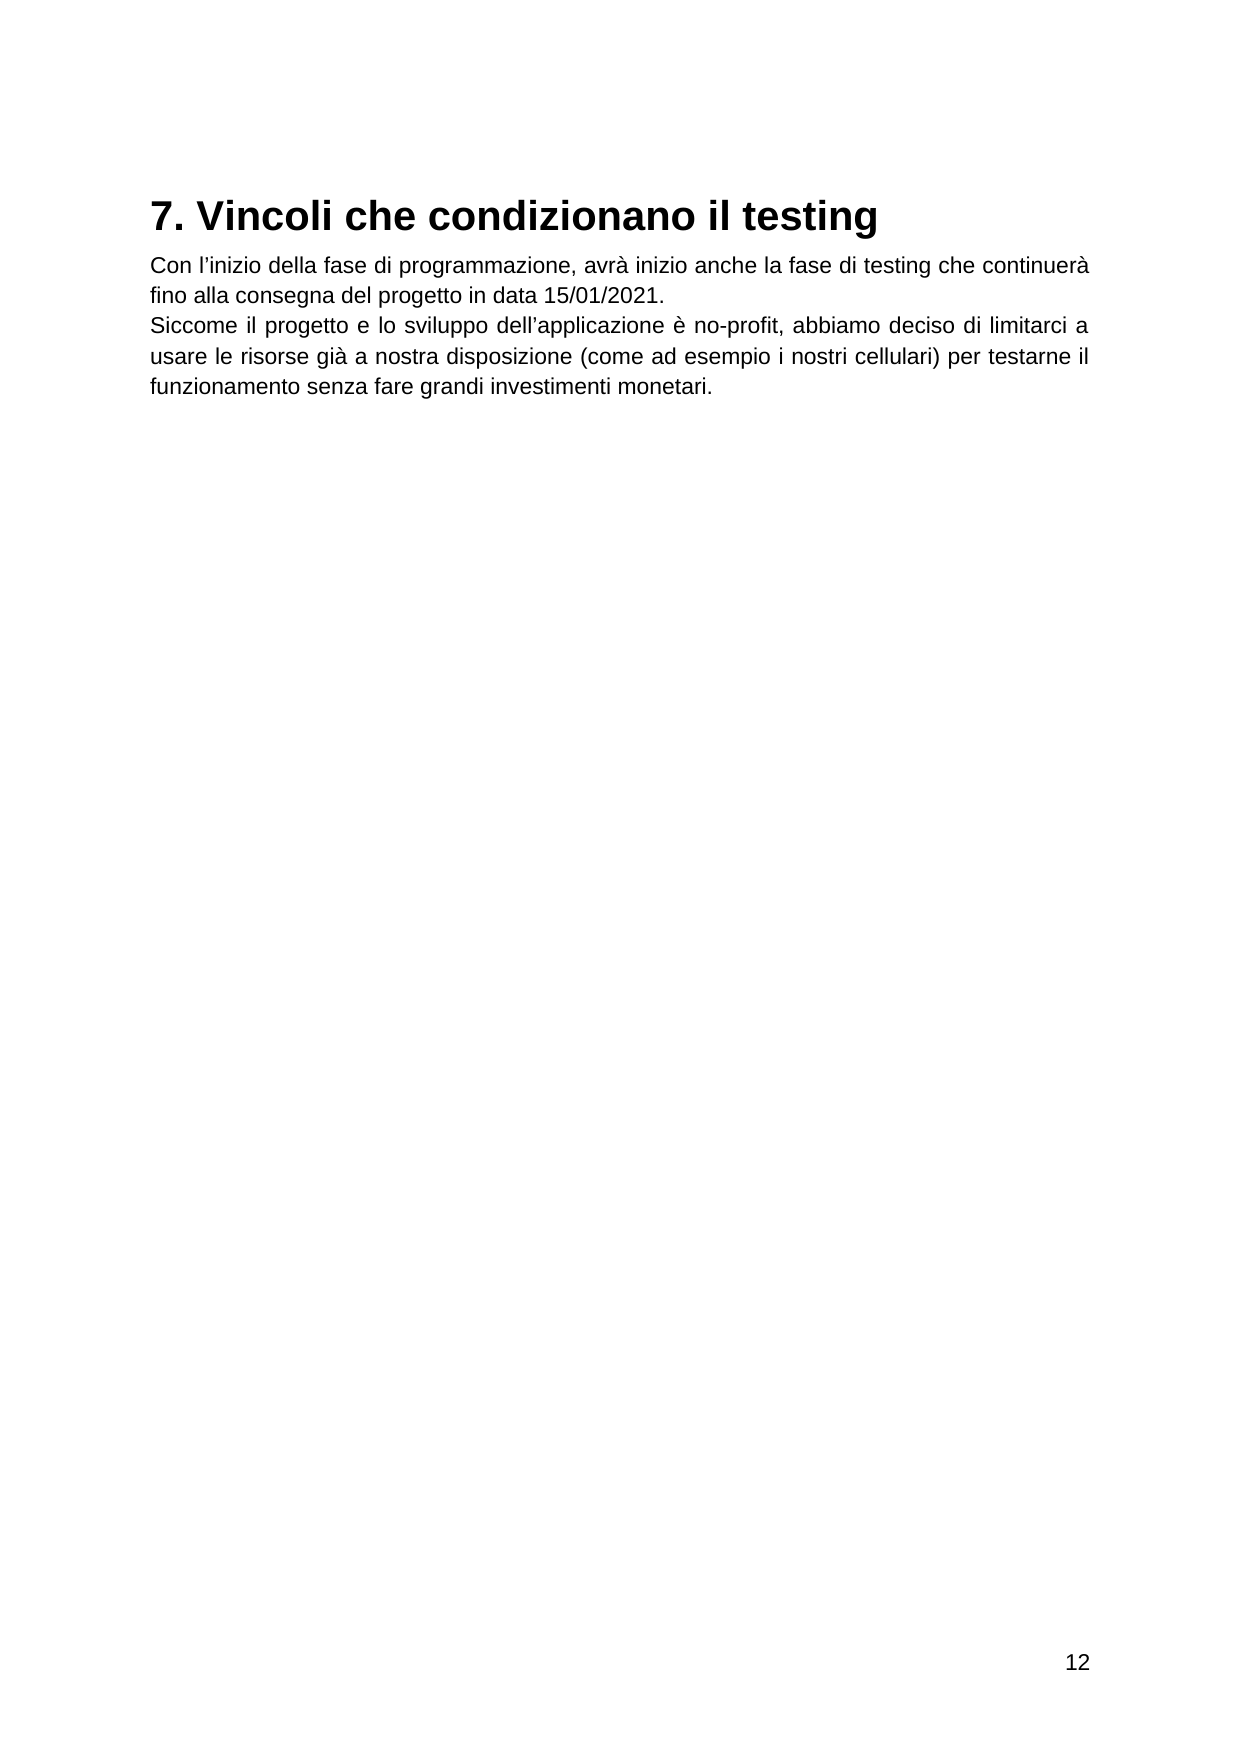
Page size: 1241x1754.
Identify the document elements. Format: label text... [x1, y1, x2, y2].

text Siccome il progetto e lo sviluppo dell’applicazione è no-profit, abbiamo deciso di limitarci a usare le risorse già a nostra disposizione (come ad esempio i nostri cellulari) per testarne il funzionamento senza fare grandi investimenti monetari. [150, 312, 1090, 399]
text Con l’inizio della fase di programmazione, avrà inizio anche la fase di testing che continuerà fino alla consegna del progetto in data 15/01/2021. [150, 252, 1090, 309]
subtitle 7. Vincoli che condizionano il testing [150, 192, 1090, 239]
